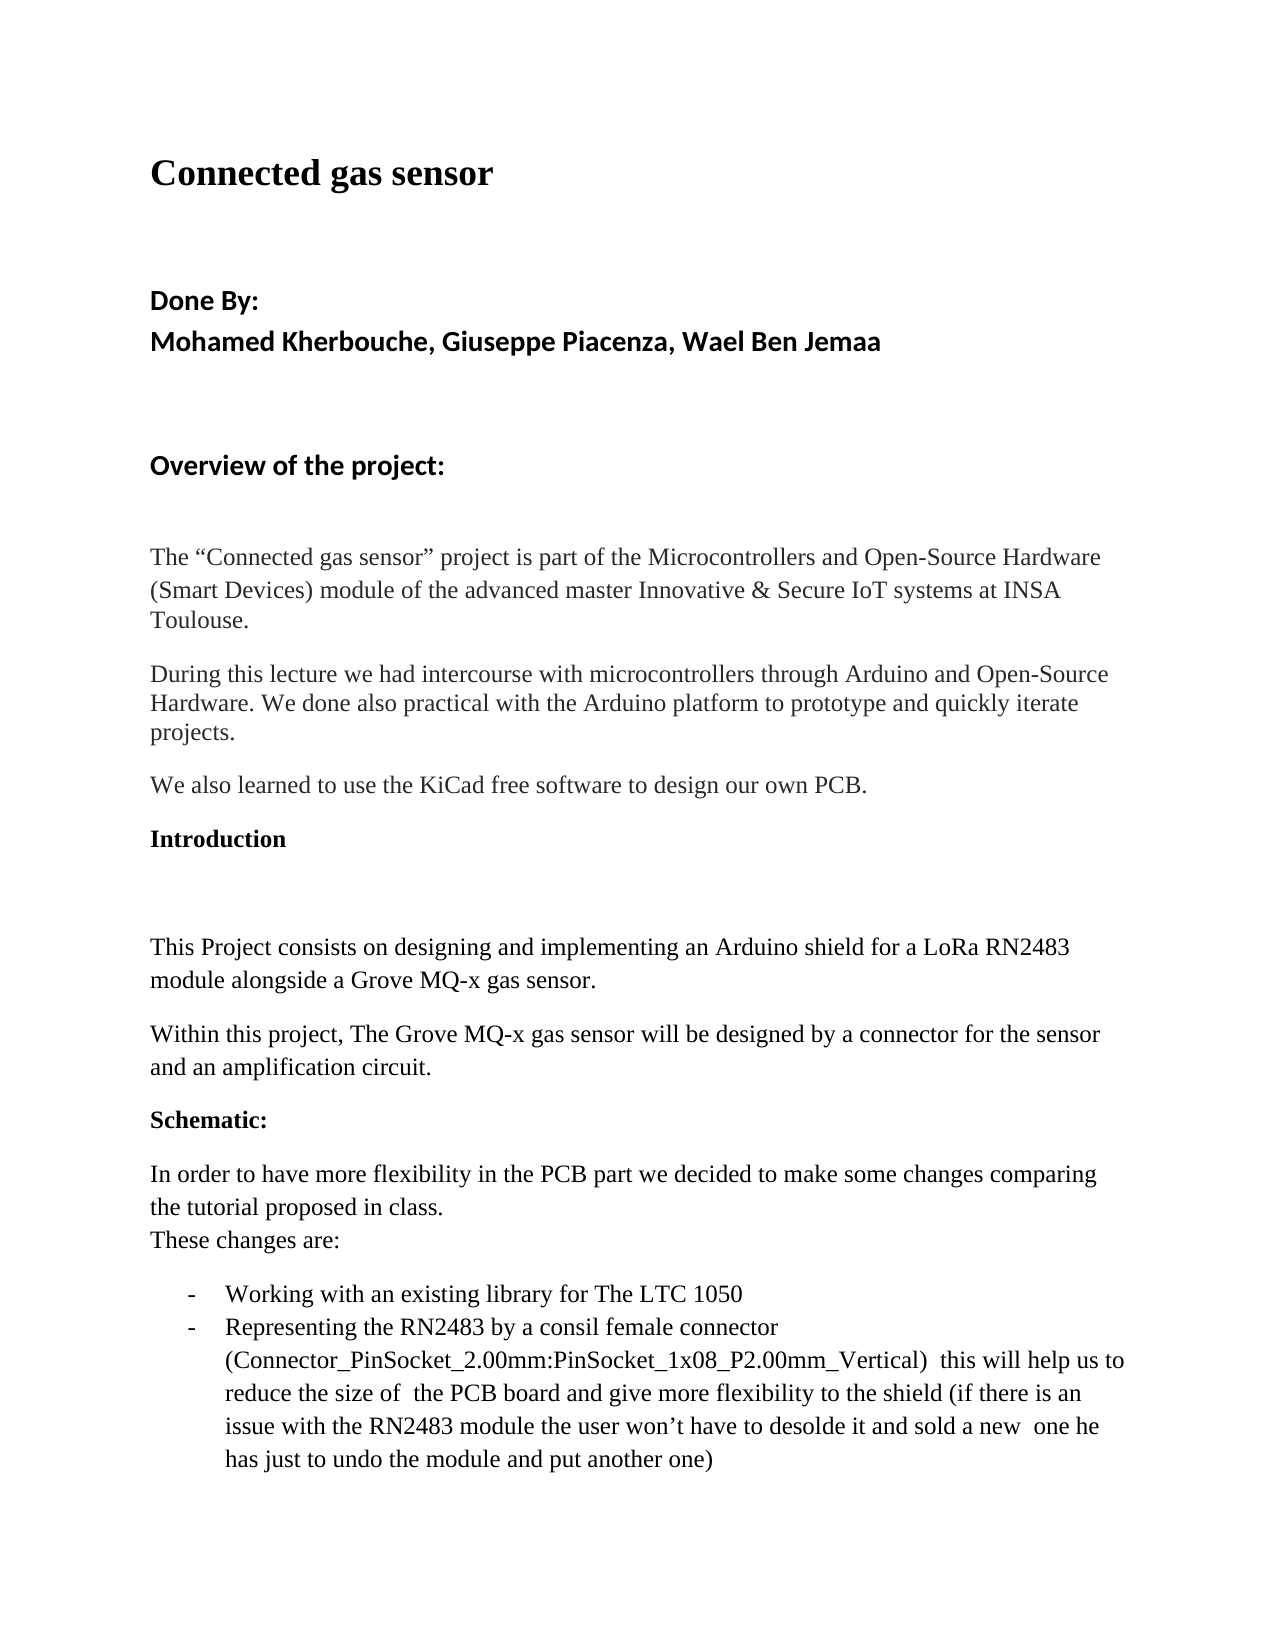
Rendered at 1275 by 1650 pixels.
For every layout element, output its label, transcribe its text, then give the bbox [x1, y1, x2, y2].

text In order to have more flexibility in the PCB part we decided to make some changes comparing the tutorial proposed in class. These changes are: [150, 1159, 1125, 1254]
text This Project consists on designing and implementing an Arduino shield for a LoRa RN2483 module alongside a Grove MQ-x gas sensor. [150, 932, 1125, 993]
text Connected gas sensor [150, 150, 1125, 193]
list Representing the RN2483 by a consil female connector (Connector_PinSocket_2.00mm:PinSocket_1x08_P2.00mm_Vertical) this will help us to reduce the size of the PCB board and give more flexibility to the shield (if there is an issue with the RN2483 module the user won’t have to desolde it and sold a new one he has just to undo the module and put another one) [187, 1312, 1125, 1473]
text Overview of the project: [150, 447, 1125, 482]
text Schematic: [150, 1106, 1125, 1134]
text Done By: Mohamed Kherbouche, Giuseppe Piacenza, Wael Ben Jemaa [150, 282, 1125, 359]
text We also learned to use the KiCad free software to design our own PCB. [150, 770, 1125, 799]
text During this lecture we had intercourse with microcontrollers through Arduino and Open-Source Hardware. We done also practical with the Arduino platform to prototype and quickly iterate projects. [150, 659, 1125, 745]
list Working with an existing library for The LTC 1050 [187, 1279, 1125, 1308]
text The “Connected gas sensor” project is part of the Microcontrollers and Open-Source Hardware (Smart Devices) module of the advanced master Innovative & Secure IoT systems at INSA Toulouse. [150, 508, 1125, 634]
text Within this project, The Grove MQ-x gas sensor will be designed by a connector for the sensor and an amplification circuit. [150, 1019, 1125, 1080]
text Introduction [150, 824, 1125, 853]
